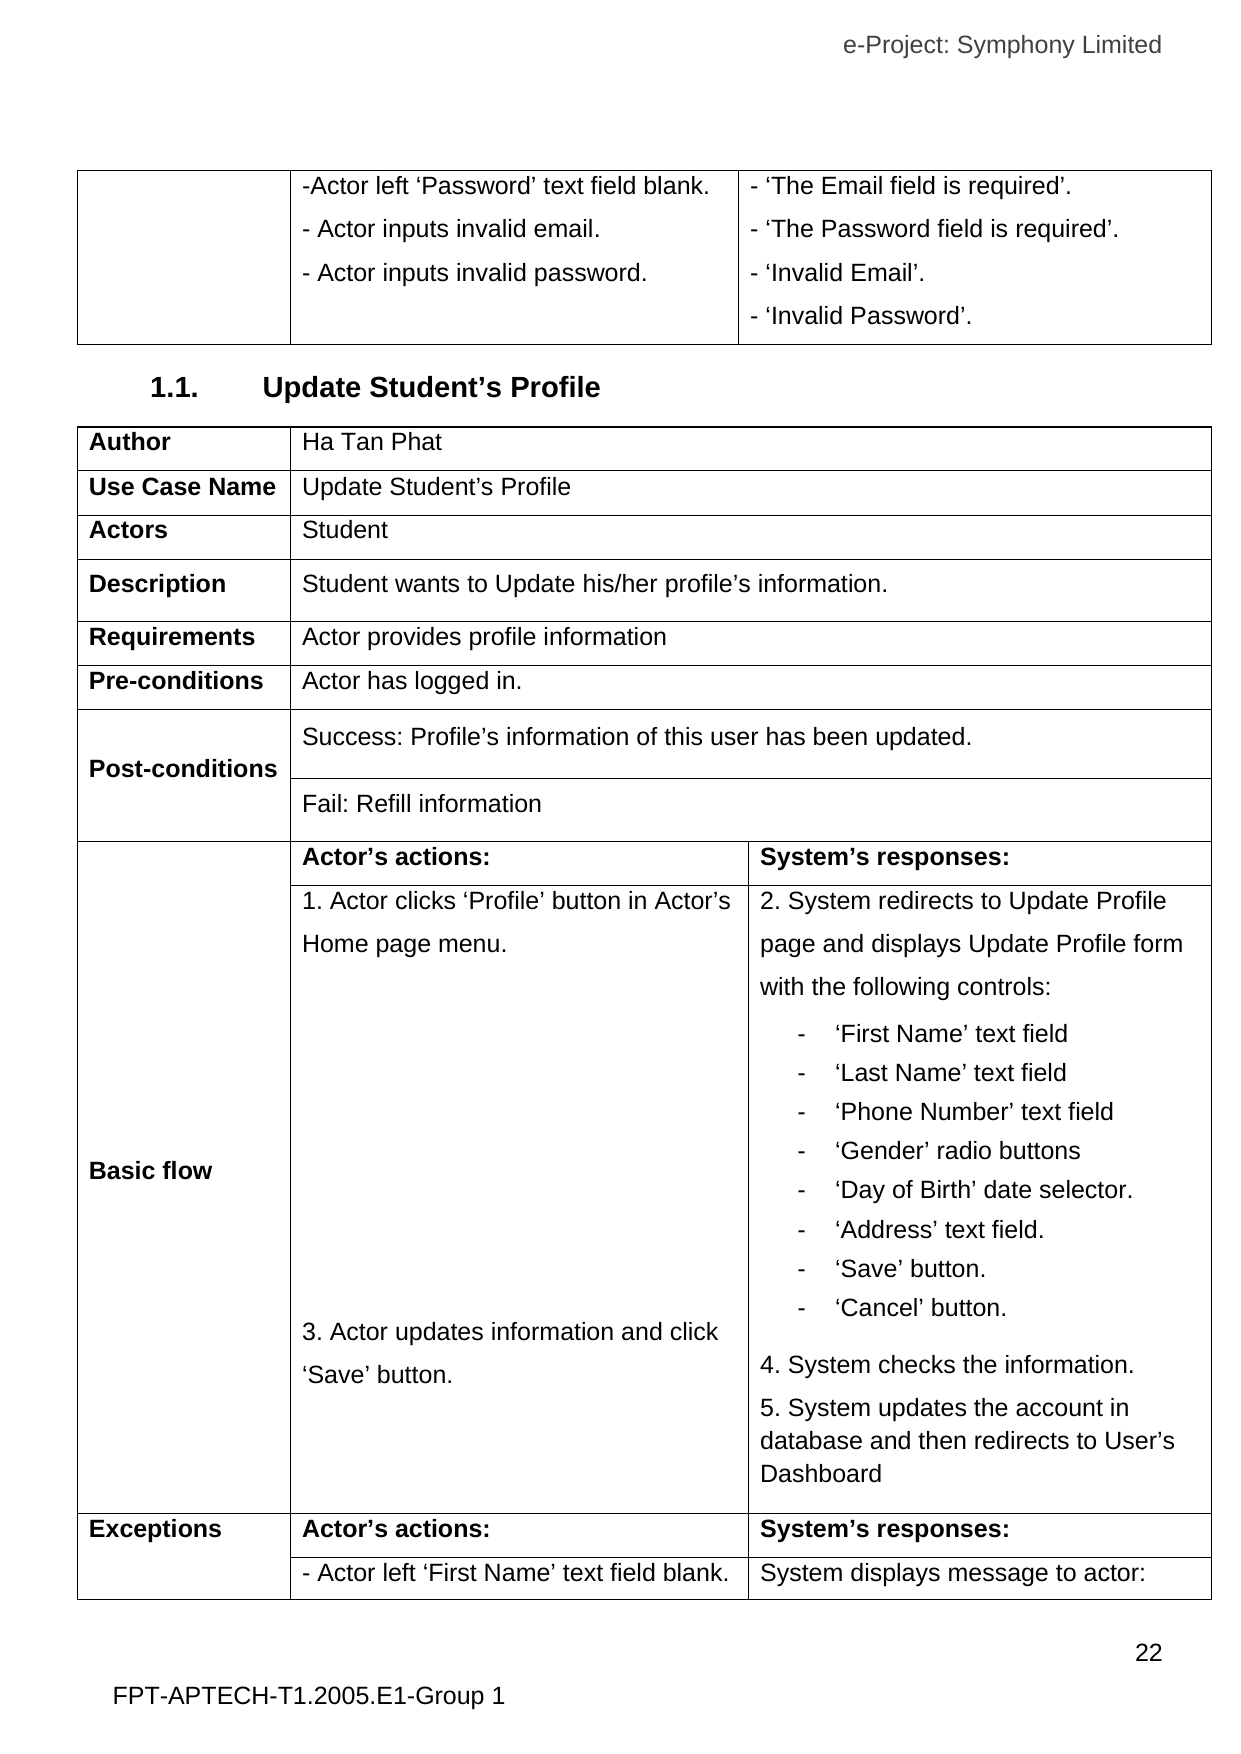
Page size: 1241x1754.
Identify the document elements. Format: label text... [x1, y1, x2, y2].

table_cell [749, 1558, 1211, 1599]
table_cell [291, 171, 738, 344]
table_cell Update Student’s Profile [291, 471, 1211, 514]
table_cell Use Case Name [78, 471, 290, 514]
table_cell 1. Actor clicks ‘Profile’ button in Actor’s Home page menu. 3. Actor updates information and click ‘Save’ button. [291, 886, 748, 1513]
table_cell Fail: Refill information [291, 779, 1211, 841]
table_cell Exceptions [78, 1514, 290, 1599]
table_cell Student wants to Update his/her profile’s information. [291, 560, 1211, 621]
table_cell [291, 1558, 748, 1599]
table_header Author [78, 428, 290, 470]
table_cell Actor’s actions: [291, 1514, 748, 1557]
table_cell Pre-conditions [78, 666, 290, 709]
table_cell System’s responses: [749, 1514, 1211, 1557]
table_cell Actors [78, 516, 290, 558]
table_cell Actor has logged in. [291, 666, 1211, 709]
subtitle Update Student’s Profile [150, 370, 1162, 403]
table_cell Actor provides profile information [291, 622, 1211, 664]
table_cell Basic flow [78, 842, 290, 1513]
table_cell System’s responses: [749, 842, 1211, 885]
table_cell Student [291, 516, 1211, 558]
table_cell Actor’s actions: [291, 842, 748, 885]
table_cell 2. System redirects to Update Profile page and displays Update Profile form with the following controls: ‘First Name’ text field ‘Last Name’ text field ‘Phone Number’ text field ‘Gender’ radio buttons ‘Day of Birth’ date selector. ‘Address’ text field. ‘Save’ button. ‘Cancel’ button. 4. System checks the information. 5. System updates the account in database and then redirects to User’s Dashboard [749, 886, 1211, 1513]
table_cell Post-conditions [78, 710, 290, 841]
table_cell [739, 171, 1211, 344]
table_cell Description [78, 560, 290, 621]
table_cell Success: Profile’s information of this user has been updated. [291, 710, 1211, 778]
table_header Ha Tan Phat [291, 428, 1211, 470]
table_cell Requirements [78, 622, 290, 664]
